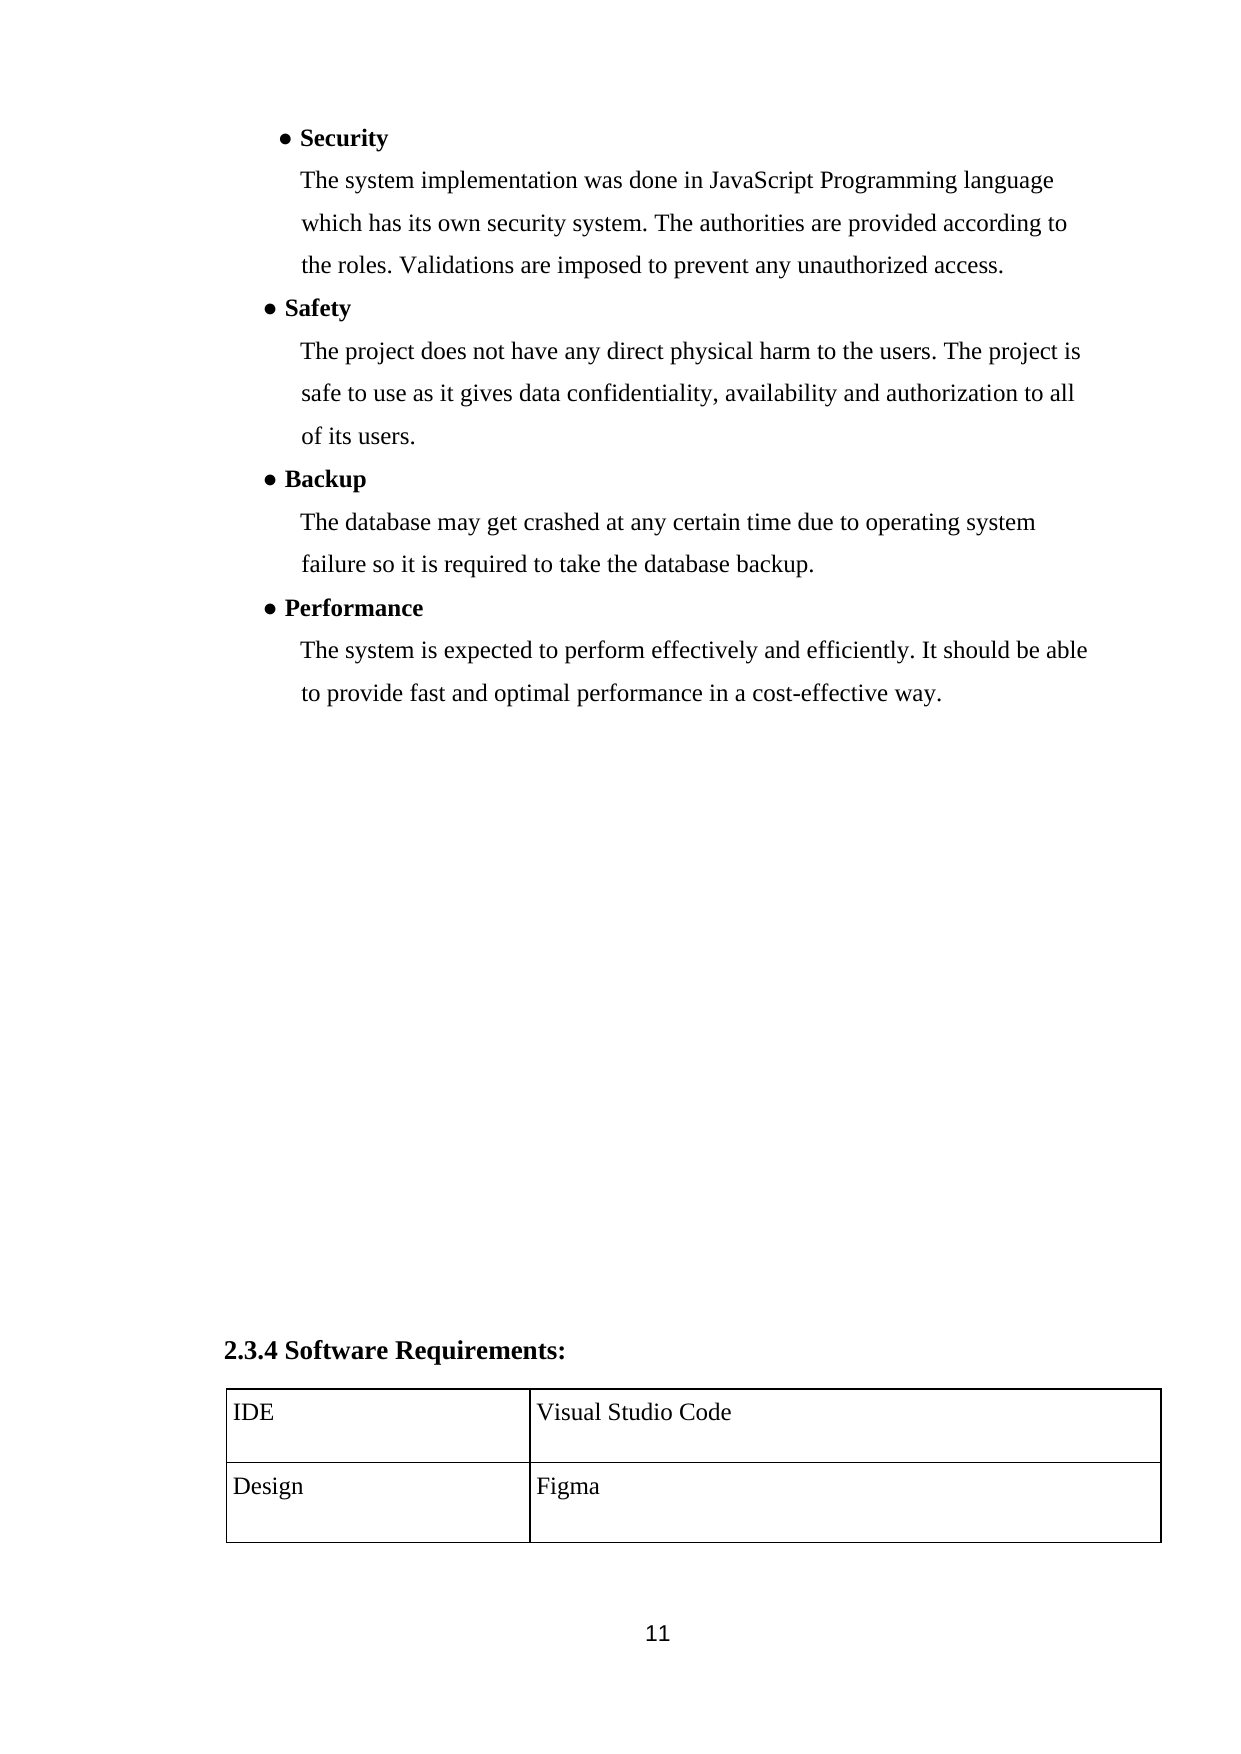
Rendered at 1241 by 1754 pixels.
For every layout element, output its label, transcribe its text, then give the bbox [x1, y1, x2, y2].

table_cell Design [227, 1463, 529, 1542]
text The system is expected to perform effectively and efficiently. It should be able to provide fast and optimal performance in a cost-effective way. [300, 635, 1096, 707]
text The system implementation was done in JavaScript Programming language which has its own security system. The authorities are provided according to the roles. Validations are imposed to prevent any unauthorized access. [300, 165, 1096, 279]
text 2.3.4 Software Requirements: [223, 1334, 1225, 1366]
subtitle ● Safety [262, 293, 1090, 322]
text The database may get crashed at any certain time due to operating system failure so it is required to take the database backup. [300, 507, 1096, 578]
table_cell Figma [531, 1463, 1160, 1542]
table_header Visual Studio Code [531, 1390, 1160, 1462]
text The project does not have any direct physical harm to the users. The project is safe to use as it gives data confidentiality, availability and authorization to all of its users. [300, 336, 1096, 450]
subtitle ● Security [225, 123, 388, 151]
table_header IDE [227, 1390, 529, 1462]
subtitle ● Backup [262, 464, 1090, 493]
subtitle ● Performance [262, 593, 1090, 622]
